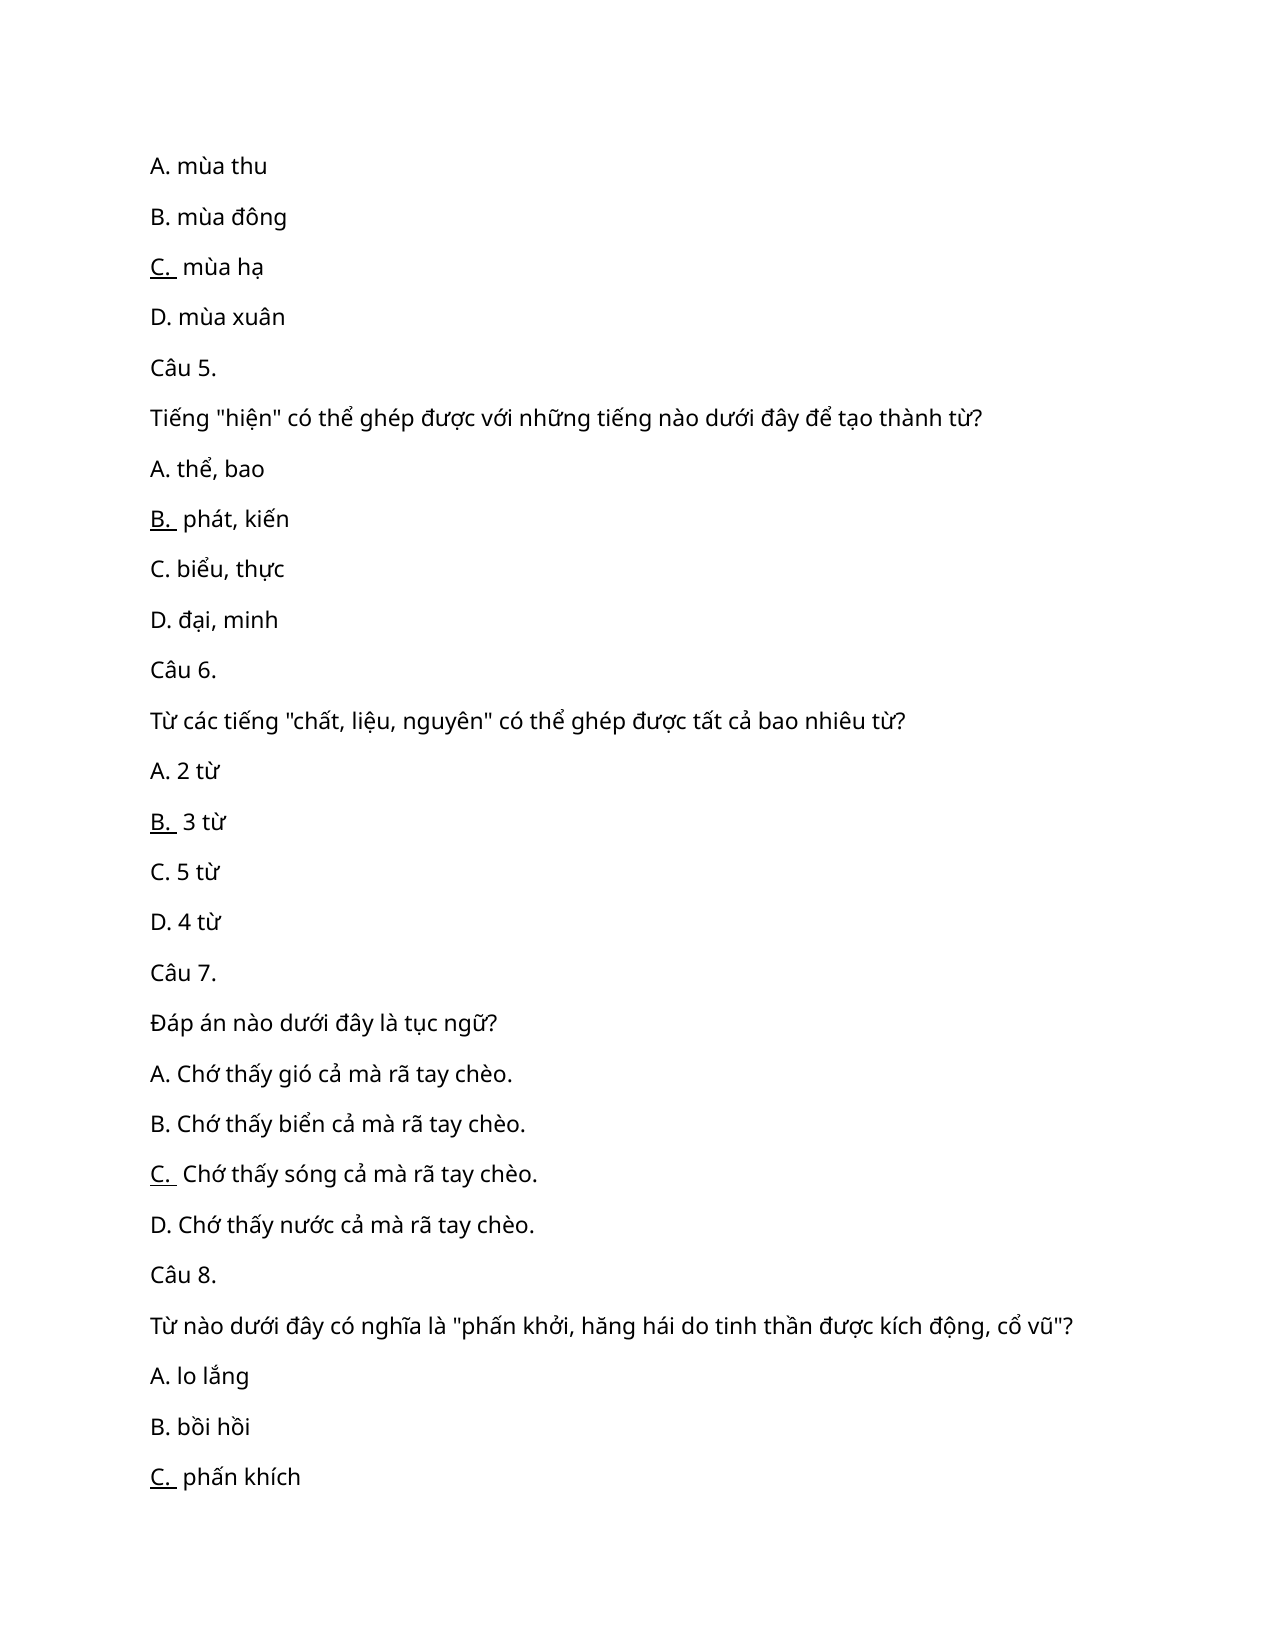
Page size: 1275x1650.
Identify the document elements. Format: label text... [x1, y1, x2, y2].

text A. mùa thu [150, 150, 1125, 181]
text A. Chớ thấy gió cả mà rã tay chèo. [150, 1057, 1125, 1089]
text C. Chớ thấy sóng cả mà rã tay chèo. [150, 1158, 1125, 1189]
text B. phát, kiến [150, 503, 1125, 534]
text D. 4 từ [150, 906, 1125, 937]
text C. 5 từ [150, 856, 1125, 887]
text Từ các tiếng "chất, liệu, nguyên" có thể ghép được tất cả bao nhiêu từ? [150, 704, 1125, 736]
text A. 2 từ [150, 755, 1125, 786]
text Đáp án nào dưới đây là tục ngữ? [150, 1007, 1125, 1038]
text A. thể, bao [150, 452, 1125, 484]
text D. Chớ thấy nước cả mà rã tay chèo. [150, 1209, 1125, 1240]
text B. mùa đông [150, 200, 1125, 232]
text Câu 6. [150, 654, 1125, 685]
text C. mùa hạ [150, 251, 1125, 282]
text B. bồi hồi [150, 1410, 1125, 1442]
text Tiếng "hiện" có thể ghép được với những tiếng nào dưới đây để tạo thành từ? [150, 402, 1125, 433]
text Từ nào dưới đây có nghĩa là "phấn khởi, hăng hái do tinh thần được kích động, cổ vũ"? [150, 1309, 1125, 1341]
text C. phấn khích [150, 1461, 1125, 1492]
text A. lo lắng [150, 1360, 1125, 1391]
text C. biểu, thực [150, 553, 1125, 584]
text Câu 5. [150, 352, 1125, 383]
text D. mùa xuân [150, 301, 1125, 332]
text B. 3 từ [150, 805, 1125, 837]
text B. Chớ thấy biển cả mà rã tay chèo. [150, 1108, 1125, 1139]
text Câu 7. [150, 957, 1125, 988]
text Câu 8. [150, 1259, 1125, 1290]
text D. đại, minh [150, 604, 1125, 635]
